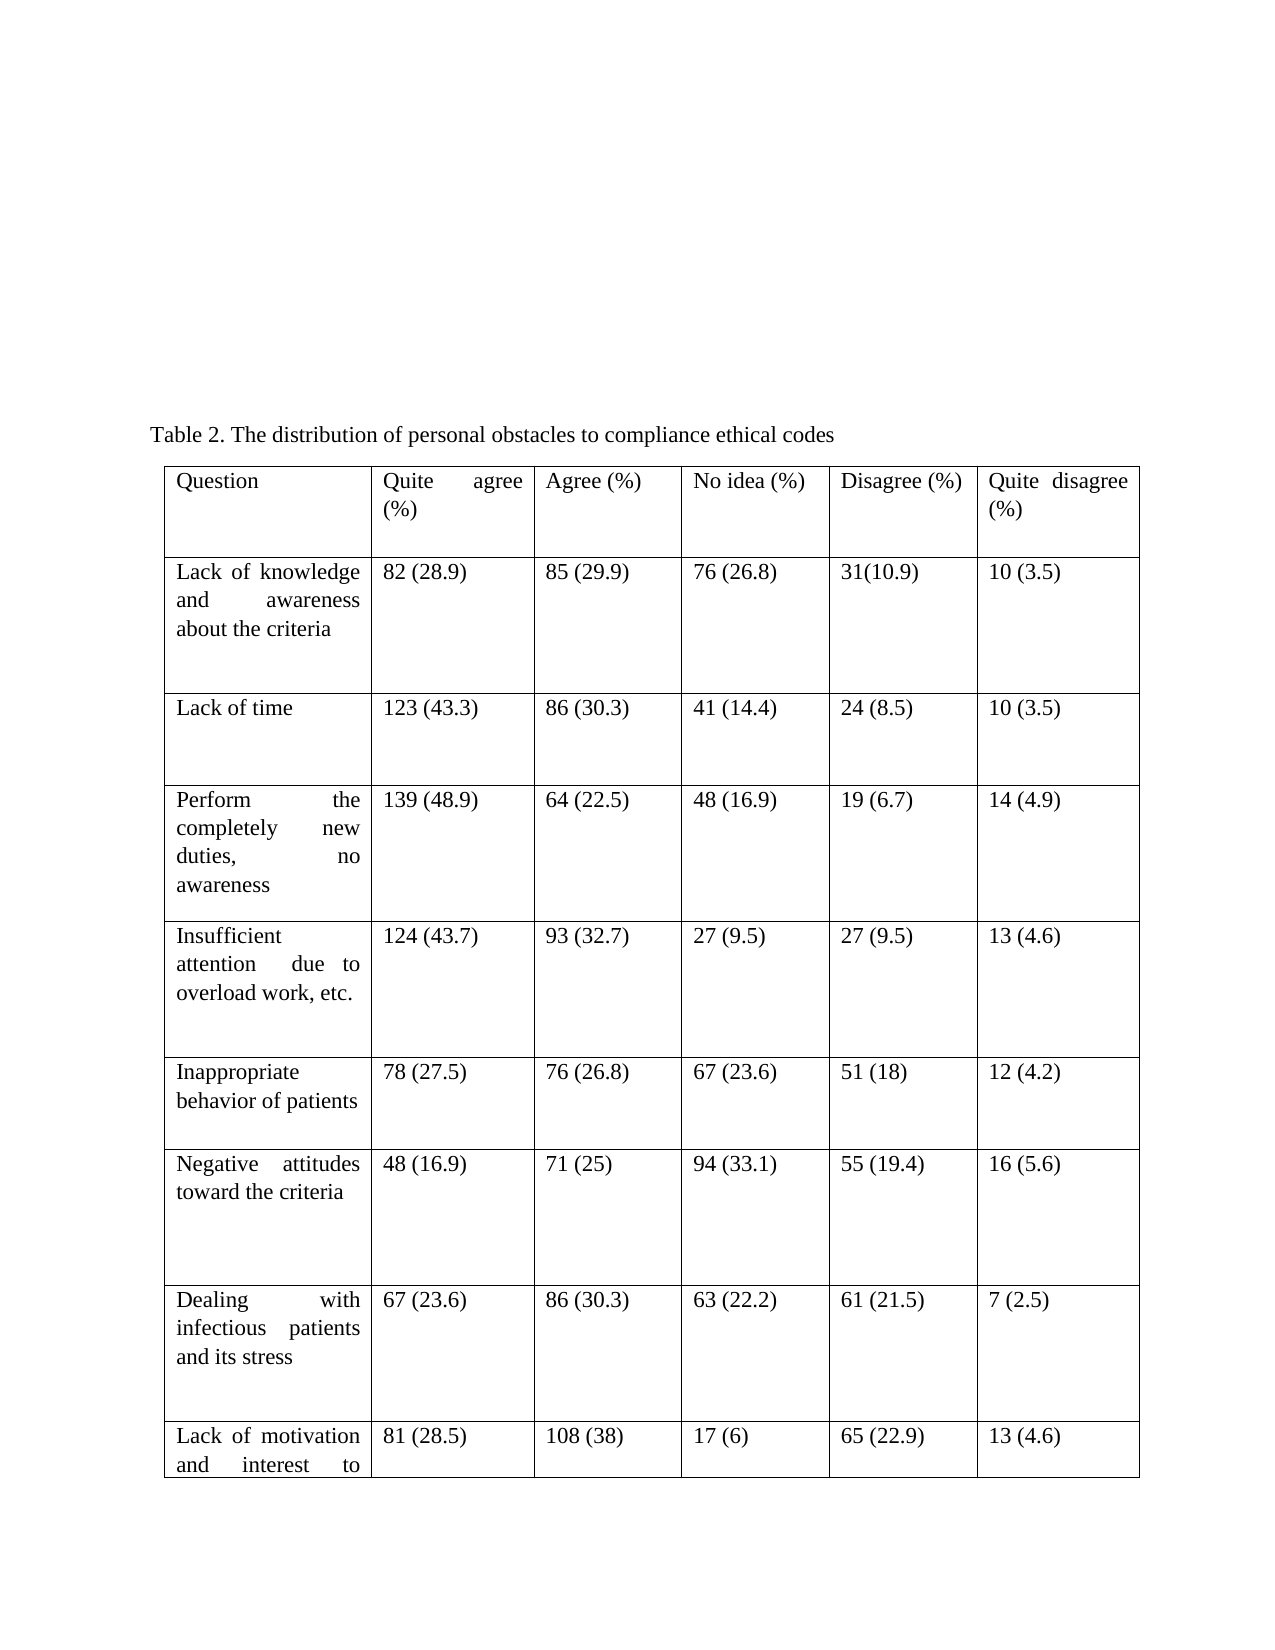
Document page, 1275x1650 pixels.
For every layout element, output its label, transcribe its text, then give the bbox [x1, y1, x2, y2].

table_cell Insufficient attention due to overload work, etc. [165, 922, 371, 1057]
table_cell 41 (14.4) [682, 694, 829, 784]
table_cell 139 (48.9) [372, 786, 534, 921]
table_cell Negative attitudes toward the criteria [165, 1150, 371, 1285]
table_cell 16 (5.6) [978, 1150, 1139, 1285]
table_cell 67 (23.6) [682, 1058, 829, 1148]
table_cell 86 (30.3) [535, 1286, 681, 1421]
table_cell Dealing with infectious patients and its stress [165, 1286, 371, 1421]
table_cell 48 (16.9) [372, 1150, 534, 1285]
table_cell 14 (4.9) [978, 786, 1139, 921]
table_cell Perform the completely new duties, no awareness [165, 786, 371, 921]
table_cell 71 (25) [535, 1150, 681, 1285]
table_cell 93 (32.7) [535, 922, 681, 1057]
table_cell 48 (16.9) [682, 786, 829, 921]
table_cell 124 (43.7) [372, 922, 534, 1057]
table_cell 27 (9.5) [830, 922, 977, 1057]
table_cell 76 (26.8) [682, 558, 829, 693]
table_cell 55 (19.4) [830, 1150, 977, 1285]
table_cell 10 (3.5) [978, 694, 1139, 784]
table_header Quite agree (%) [372, 467, 534, 557]
table_header Disagree (%) [830, 467, 977, 557]
table_cell 76 (26.8) [535, 1058, 681, 1148]
table_header Agree (%) [535, 467, 681, 557]
table_cell 63 (22.2) [682, 1286, 829, 1421]
text Table 2. The distribution of personal obstacles to compliance ethical codes [150, 421, 1125, 447]
table_cell 86 (30.3) [535, 694, 681, 784]
table_cell Inappropriate behavior of patients [165, 1058, 371, 1148]
table_cell 31(10.9) [830, 558, 977, 693]
table_cell 108 (38) [535, 1422, 681, 1477]
table_cell 12 (4.2) [978, 1058, 1139, 1148]
table_header No idea (%) [682, 467, 829, 557]
table_header Question [165, 467, 371, 557]
table_cell Lack of time [165, 694, 371, 784]
table_cell 24 (8.5) [830, 694, 977, 784]
table_cell 82 (28.9) [372, 558, 534, 693]
table_cell 85 (29.9) [535, 558, 681, 693]
table_cell 64 (22.5) [535, 786, 681, 921]
table_cell 10 (3.5) [978, 558, 1139, 693]
table_cell 19 (6.7) [830, 786, 977, 921]
table_header Quite disagree (%) [978, 467, 1139, 557]
table_cell 61 (21.5) [830, 1286, 977, 1421]
table_cell 65 (22.9) [830, 1422, 977, 1477]
table_cell 123 (43.3) [372, 694, 534, 784]
table_cell 7 (2.5) [978, 1286, 1139, 1421]
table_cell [165, 1422, 371, 1477]
table_cell 51 (18) [830, 1058, 977, 1148]
table_cell 13 (4.6) [978, 1422, 1139, 1477]
table_cell 13 (4.6) [978, 922, 1139, 1057]
table_cell 17 (6) [682, 1422, 829, 1477]
table_cell 78 (27.5) [372, 1058, 534, 1148]
table_cell 67 (23.6) [372, 1286, 534, 1421]
table_cell Lack of knowledge and awareness about the criteria [165, 558, 371, 693]
table_cell 27 (9.5) [682, 922, 829, 1057]
table_cell 81 (28.5) [372, 1422, 534, 1477]
table_cell 94 (33.1) [682, 1150, 829, 1285]
